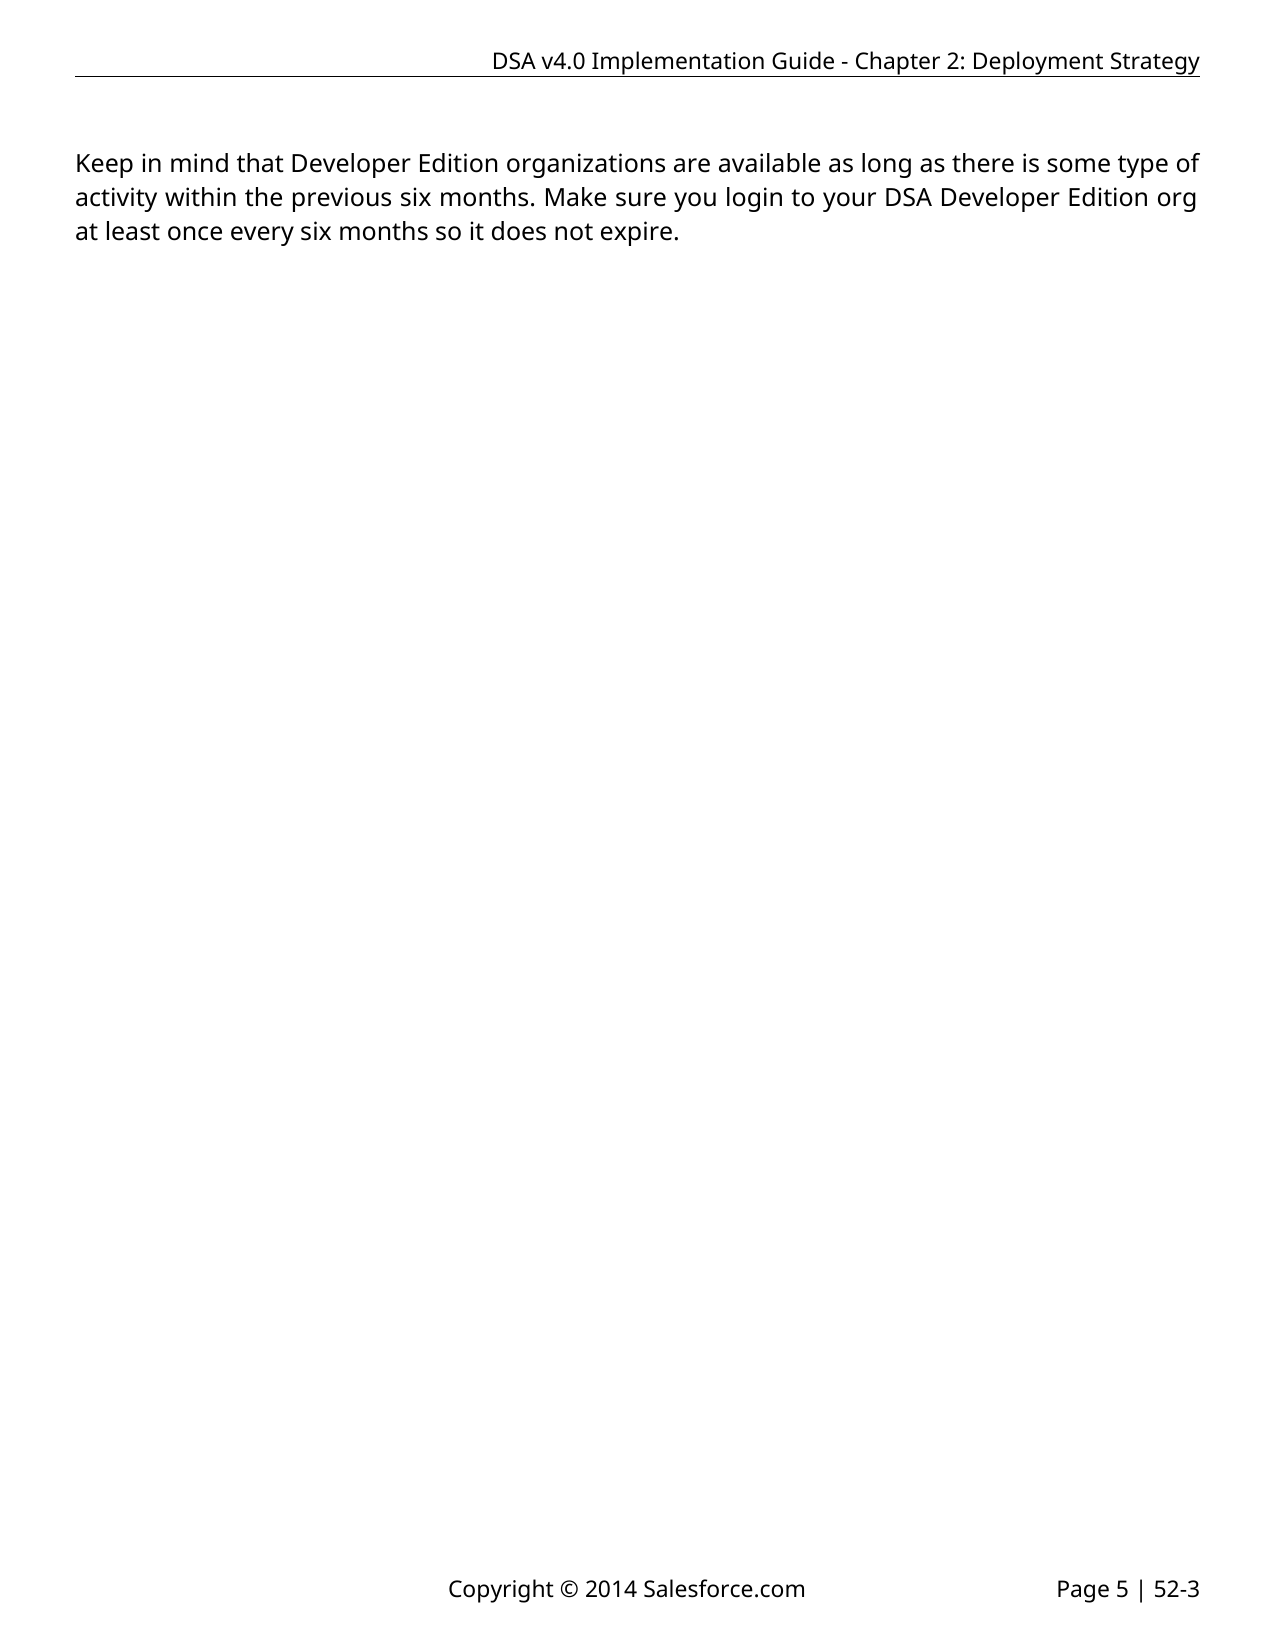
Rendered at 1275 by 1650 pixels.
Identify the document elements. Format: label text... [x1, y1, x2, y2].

text Keep in mind that Developer Edition organizations are available as long as there is some type of activity within the previous six months. Make sure you login to your DSA Developer Edition org at least once every six months so it does not expire. [75, 145, 1200, 248]
